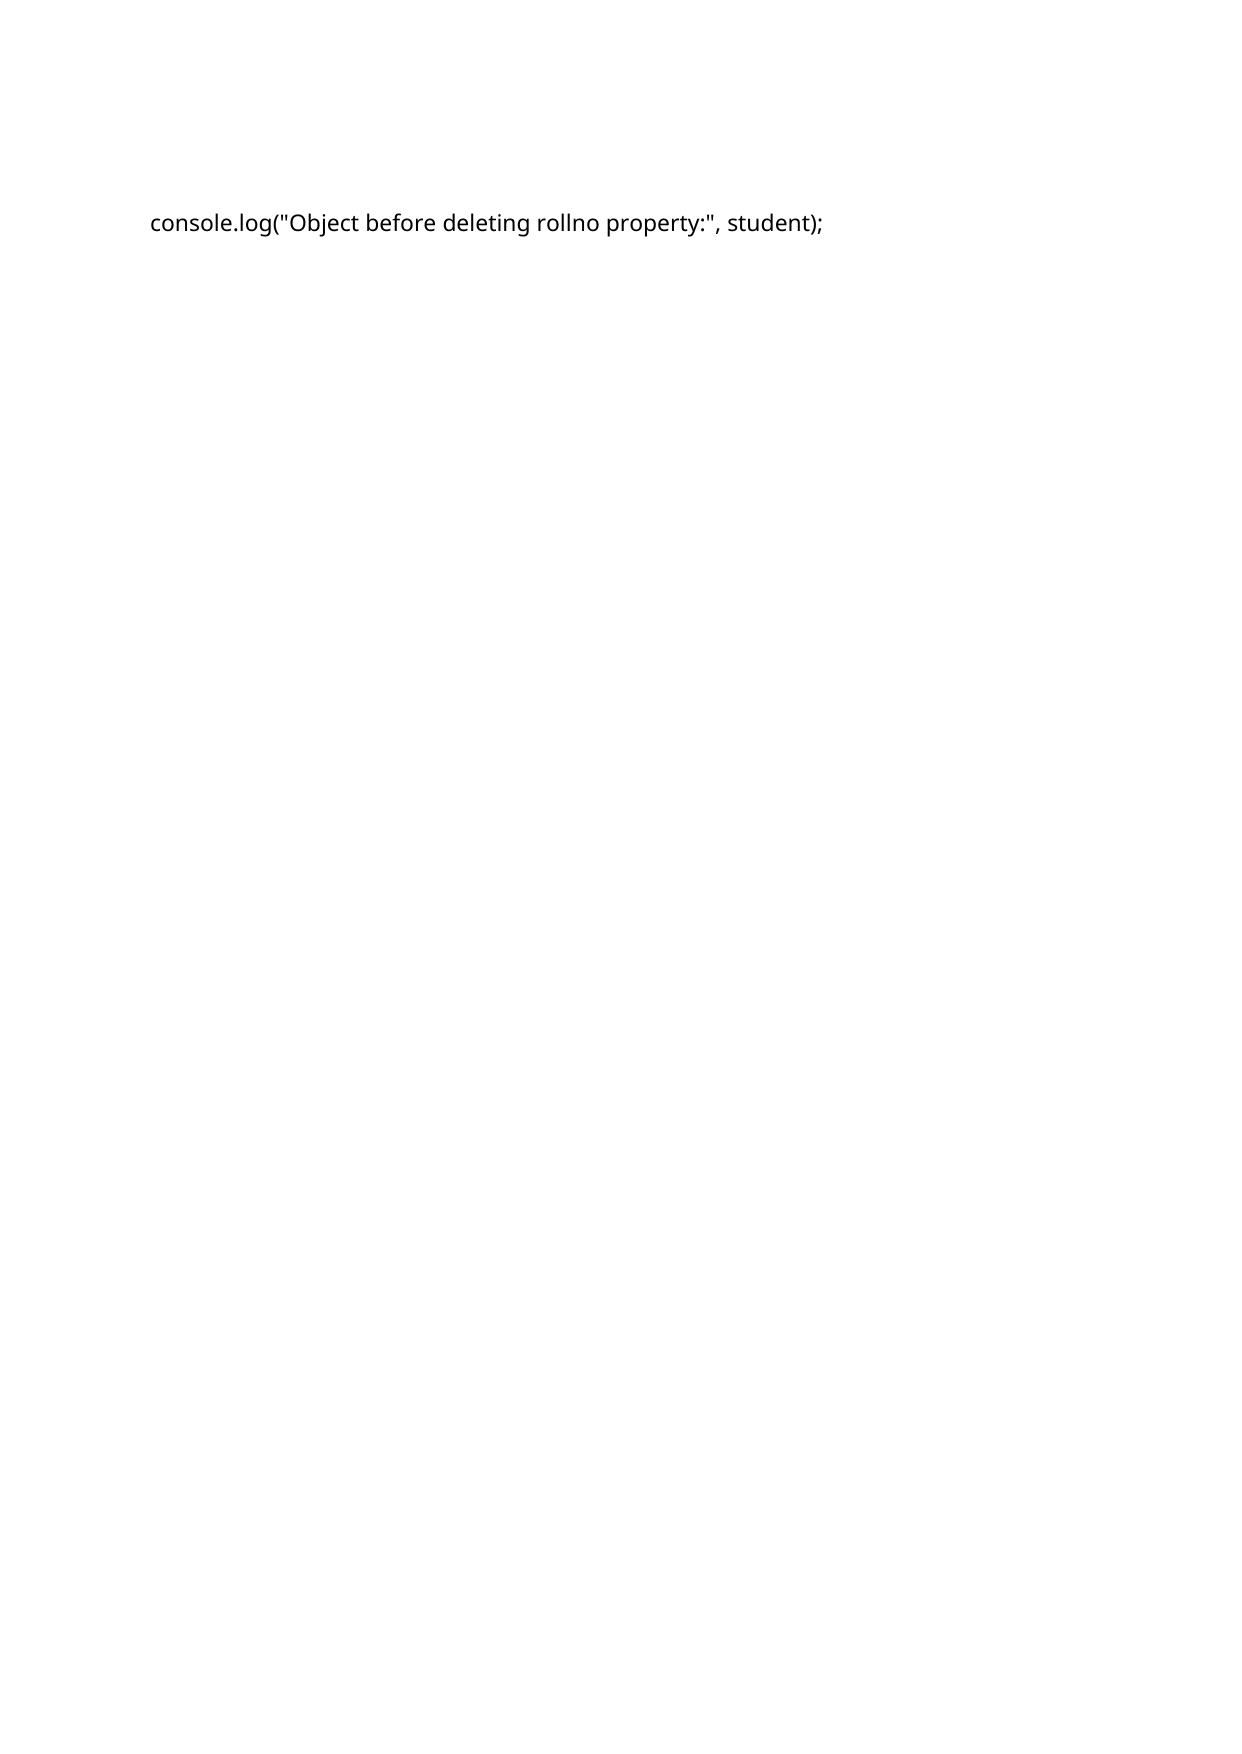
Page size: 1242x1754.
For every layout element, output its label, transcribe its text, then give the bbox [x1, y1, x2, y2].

text console.log("Object before deleting rollno property:", student); [150, 206, 1083, 238]
